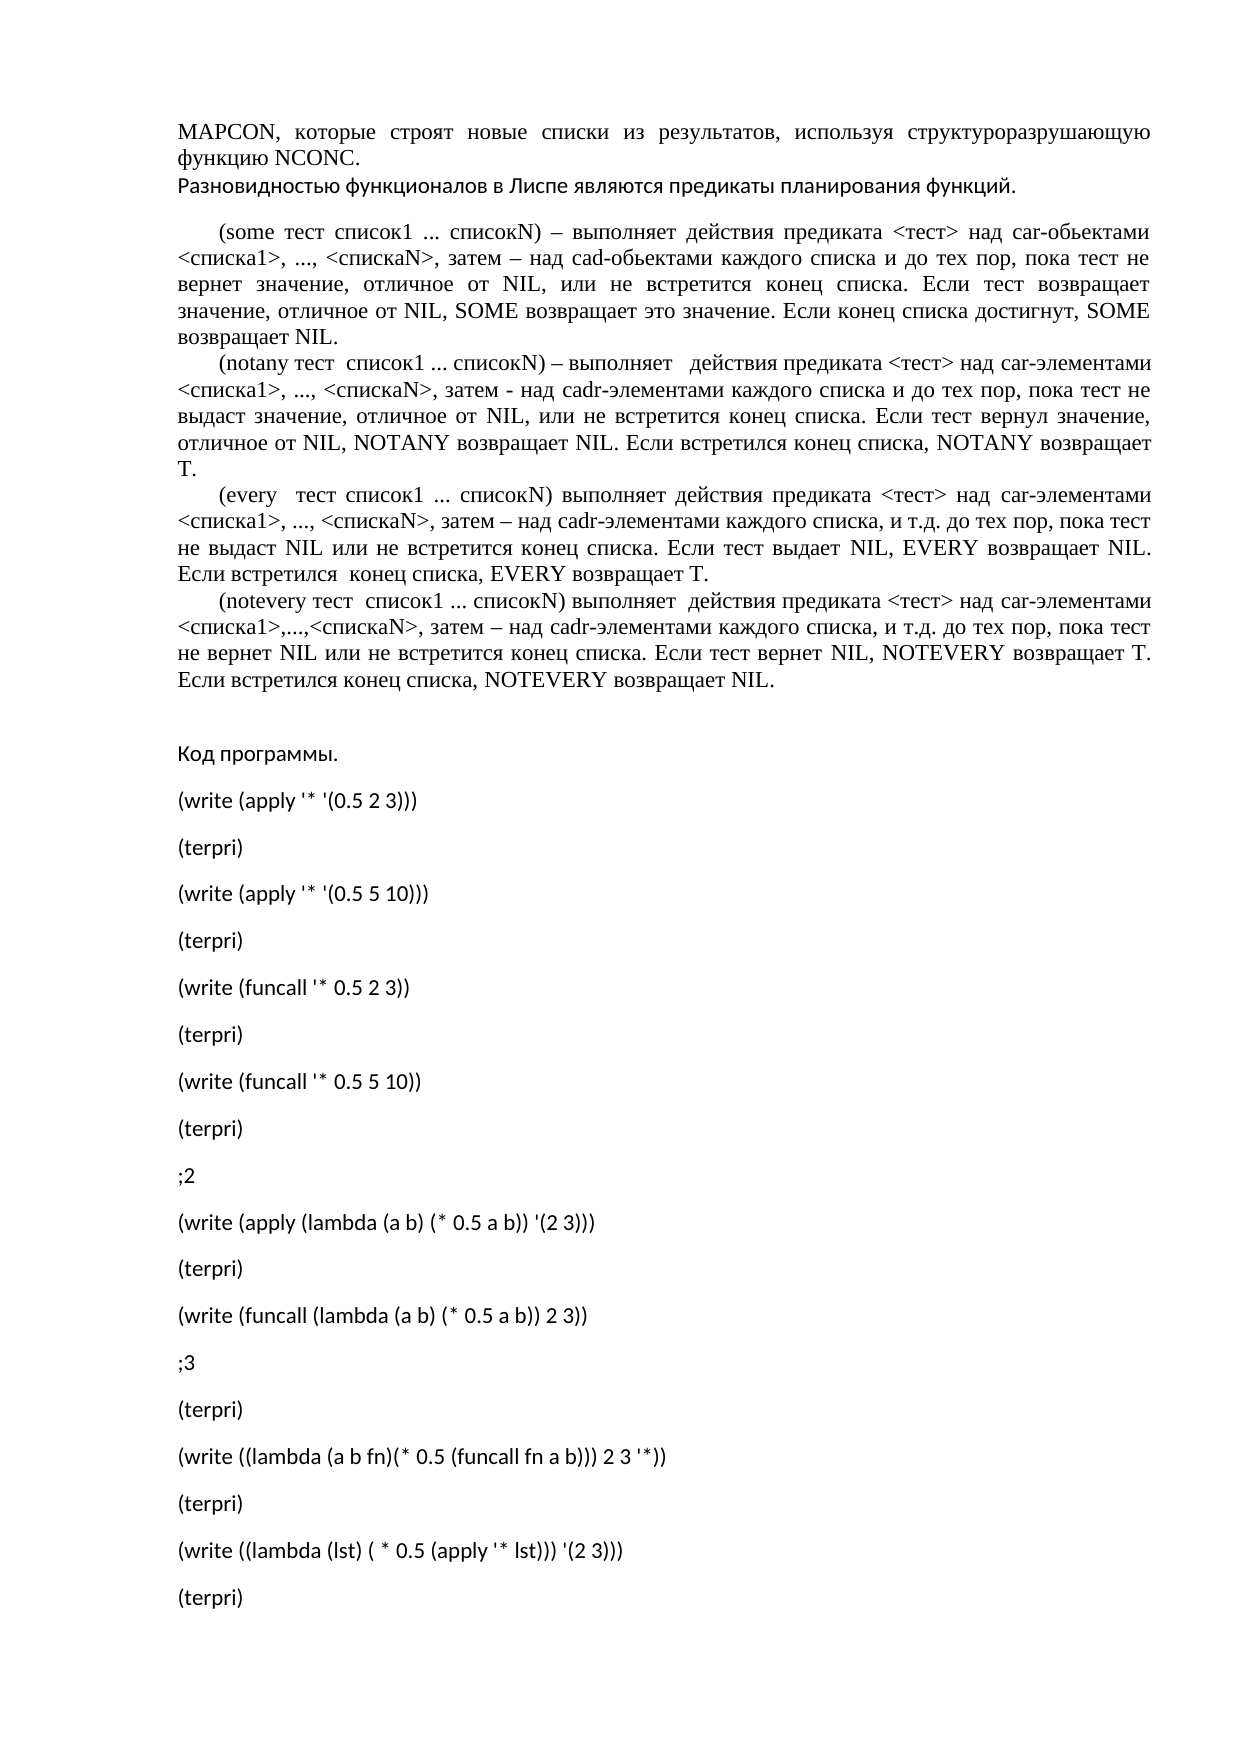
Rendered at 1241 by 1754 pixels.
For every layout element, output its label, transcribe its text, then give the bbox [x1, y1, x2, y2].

text (write (apply '* '(0.5 5 10))) [177, 879, 1152, 908]
text (terpri) [177, 1254, 1152, 1283]
text (every тест список1 ... списокN) выполняет действия предиката <тест> над car-элементами <списка1>, ..., <спискаN>, затем – над cadr-элементами каждого списка, и т.д. до тех пор, пока тест не выдаст NIL или не встретится конец списка. Если тест выдает NIL, EVERY возвращает NIL. Если встретился конец списка, EVERY возвращает Т. [177, 481, 1152, 587]
text (write (funcall (lambda (a b) (* 0.5 a b)) 2 3)) [177, 1301, 1152, 1329]
text (terpri) [177, 926, 1152, 954]
text (terpri) [177, 833, 1152, 861]
text (terpri) [177, 1114, 1152, 1142]
text (write (funcall '* 0.5 5 10)) [177, 1067, 1152, 1095]
text (terpri) [177, 1395, 1152, 1423]
text (write ((lambda (lst) ( * 0.5 (apply '* lst))) '(2 3))) [177, 1536, 1152, 1564]
text Код программы. [177, 739, 1152, 767]
text (terpri) [177, 1489, 1152, 1517]
text (notany тест список1 ... списокN) – выполняет действия предиката <тест> над car-элементами <списка1>, ..., <спискаN>, затем - над cadr-элементами каждого списка и до тех пор, пока тест не выдаст значение, отличное от NIL, или не встретится конец списка. Если тест вернул значение, отличное от NIL, NOTANY возвращает NIL. Если встретился конец списка, NOTANY возвращает Т. [177, 349, 1152, 481]
text ;3 [177, 1348, 1152, 1376]
text ;2 [177, 1161, 1152, 1189]
text (terpri) [177, 1020, 1152, 1048]
text (write (apply '* '(0.5 2 3))) [177, 786, 1152, 814]
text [177, 118, 1152, 171]
text Разновидностью функционалов в Лиспе являются предикаты планирования функций. [177, 171, 1152, 199]
text (write (funcall '* 0.5 2 3)) [177, 973, 1152, 1001]
text (terpri) [177, 1583, 1152, 1611]
text (some тест список1 ... списокN) – выполняет действия предиката <тест> над car-обьектами <списка1>, ..., <спискаN>, затем – над cad-обьектами каждого списка и до тех пор, пока тест не вернет значение, отличное от NIL, или не встретится конец списка. Если тест возвращает значение, отличное от NIL, SOME возвращает это значение. Если конец списка достигнут, SOME возвращает NIL. [177, 218, 1152, 349]
text (write (apply (lambda (a b) (* 0.5 a b)) '(2 3))) [177, 1208, 1152, 1236]
text (write ((lambda (a b fn)(* 0.5 (funcall fn a b))) 2 3 '*)) [177, 1442, 1152, 1470]
text (notevery тест список1 ... списокN) выполняет действия предиката <тест> над car-элементами <списка1>,...,<спискаN>, затем – над cadr-элементами каждого списка, и т.д. до тех пор, пока тест не вернет NIL или не встретится конец списка. Если тест вернет NIL, NOTEVERY возвращает Т. Если встретился конец списка, NOTEVERY возвращает NIL. [177, 587, 1152, 692]
